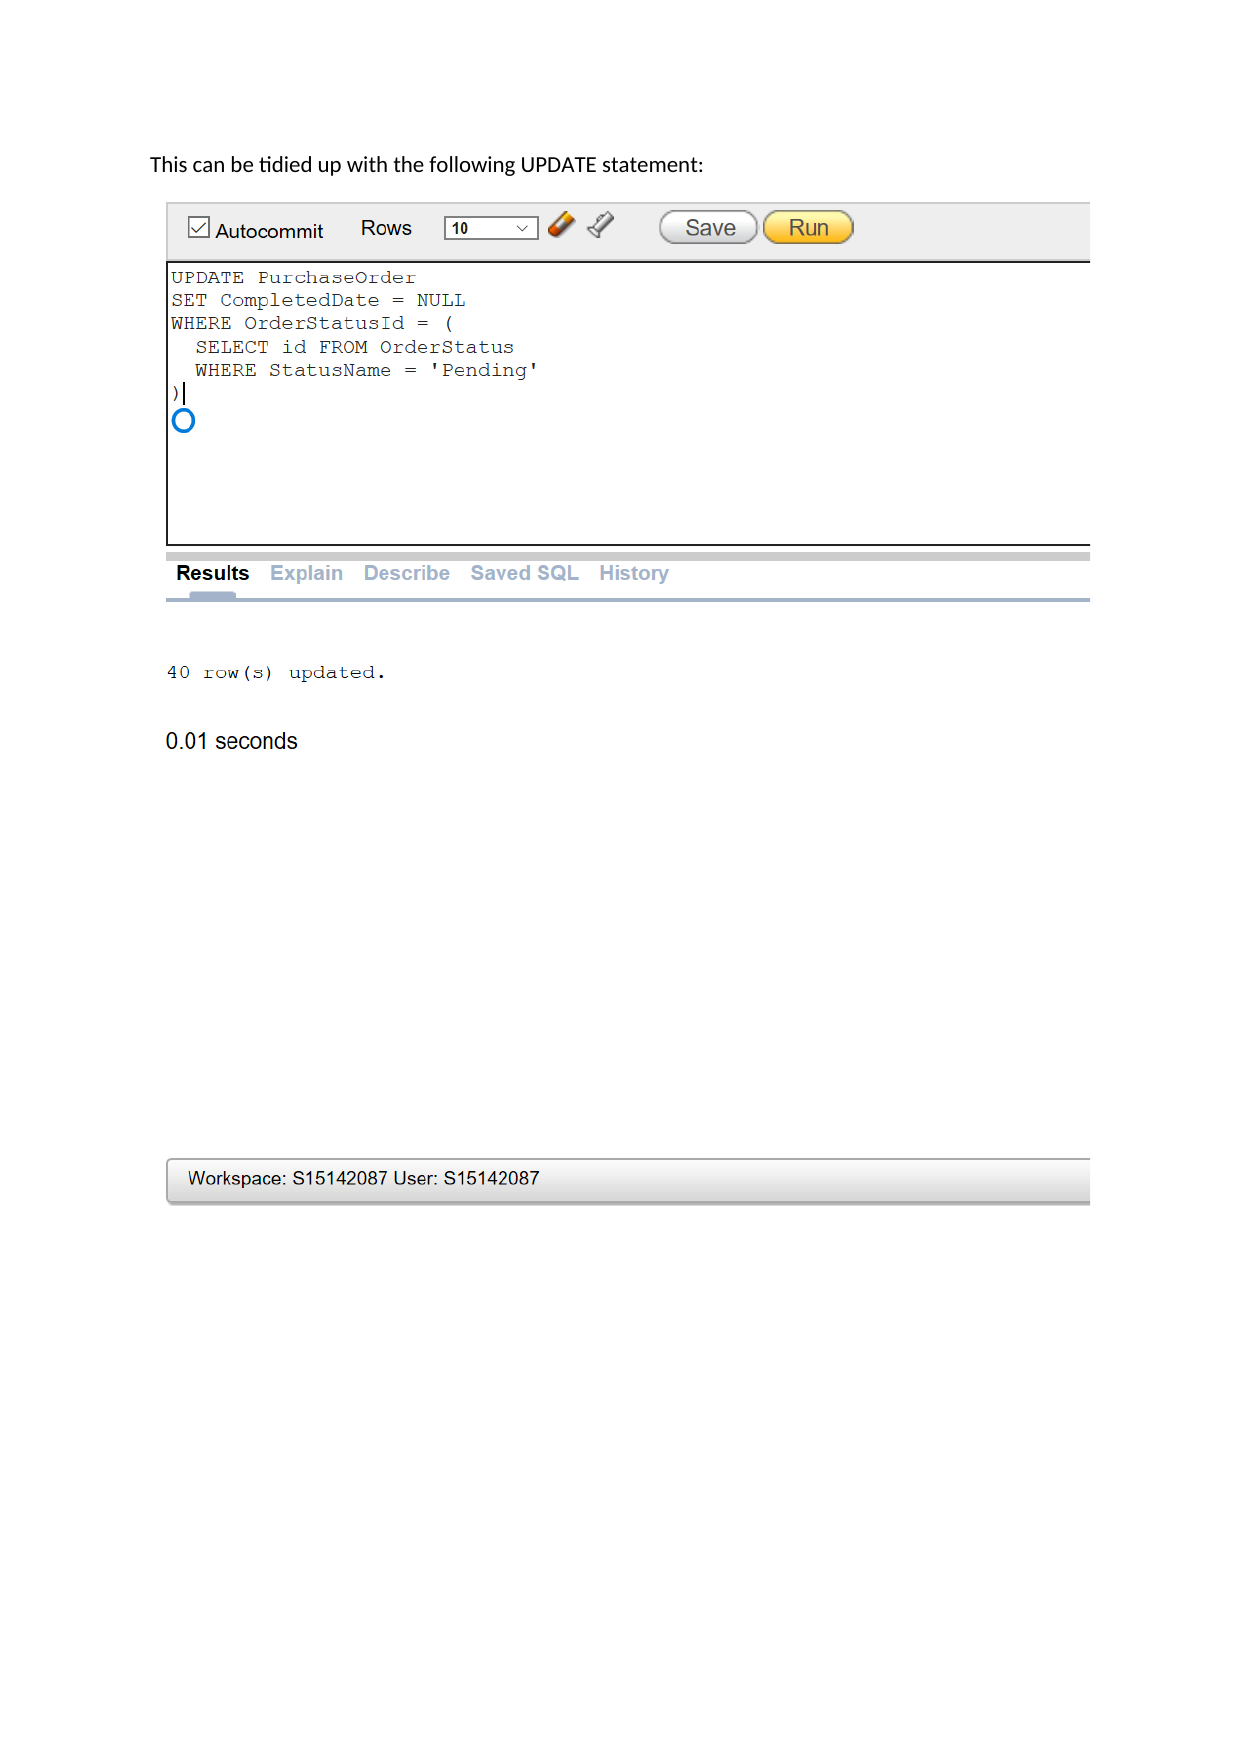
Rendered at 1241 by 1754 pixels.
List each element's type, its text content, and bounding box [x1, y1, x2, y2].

picture [150, 196, 1091, 1224]
text This can be tidied up with the following UPDATE statement: [150, 150, 1090, 178]
